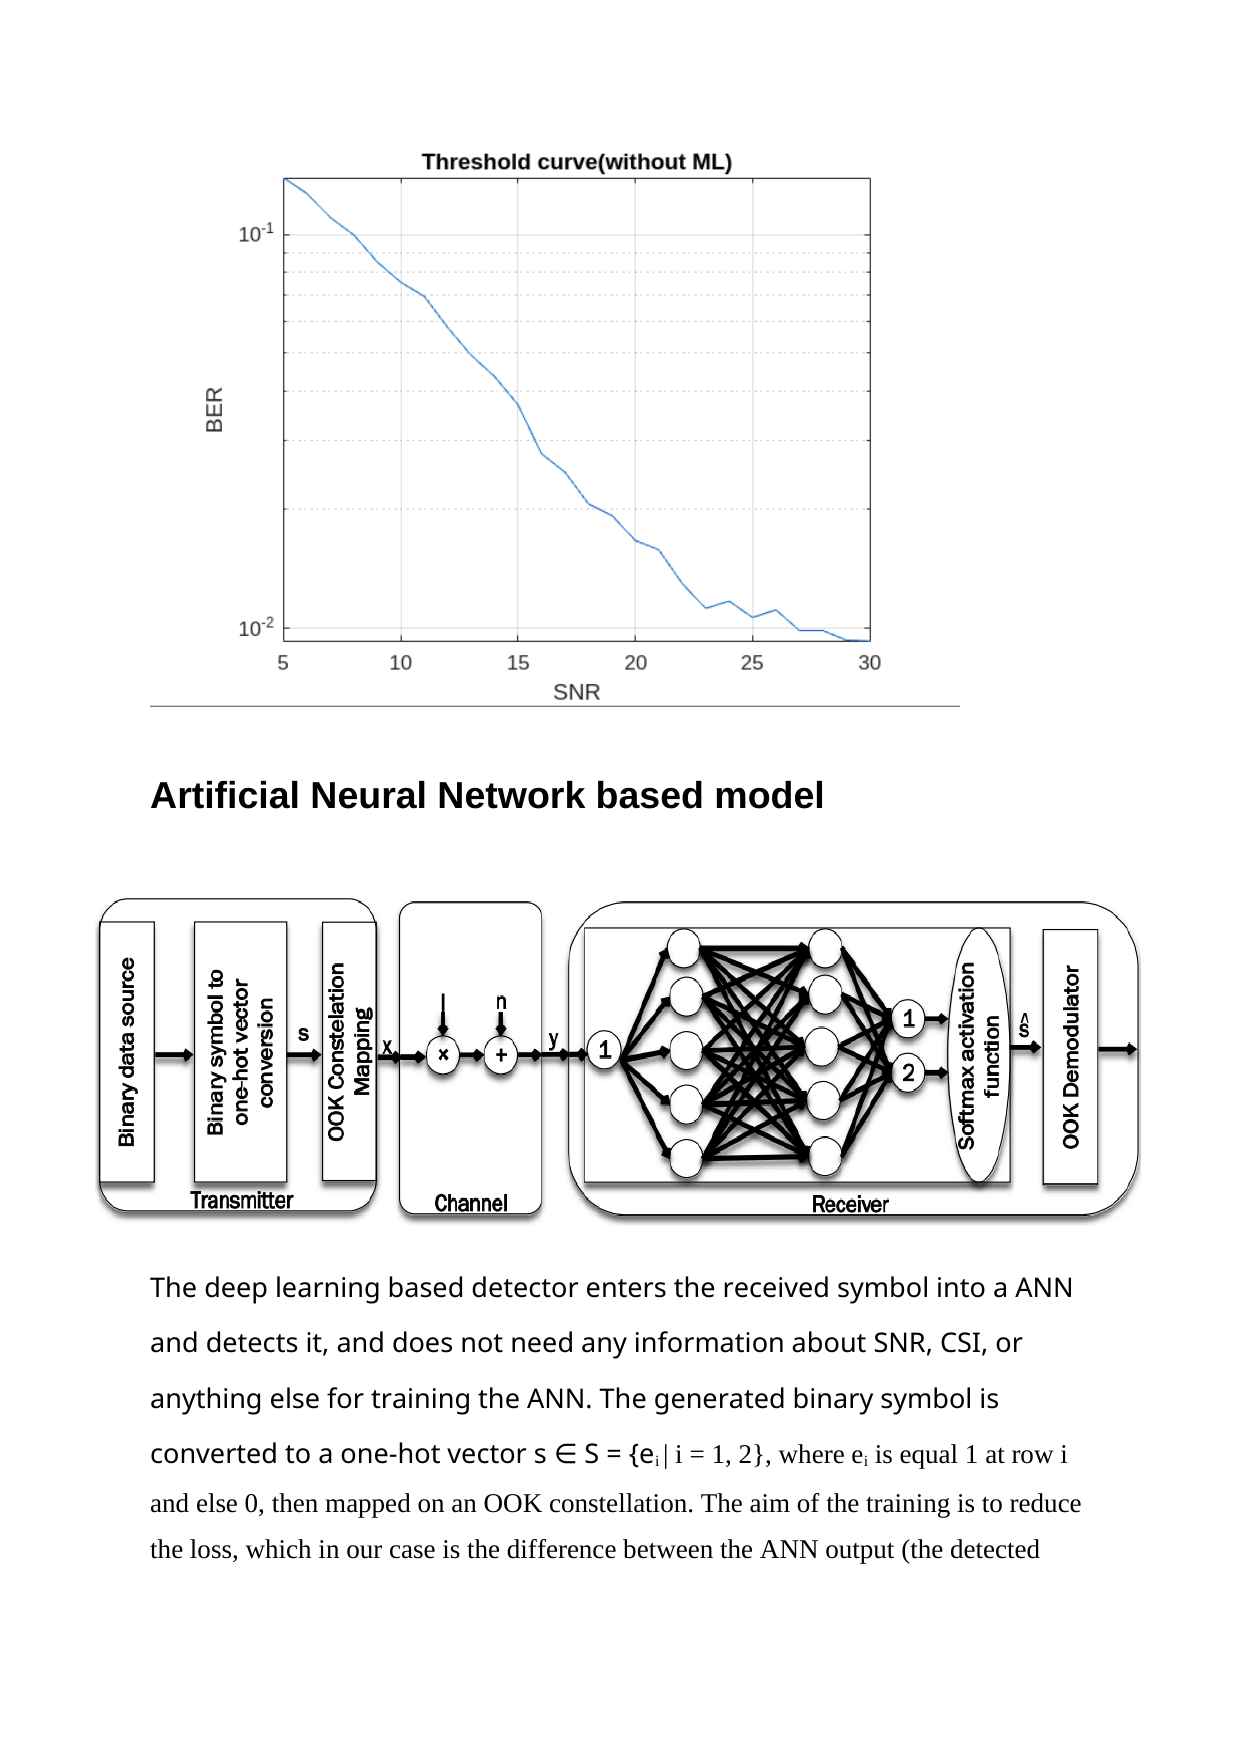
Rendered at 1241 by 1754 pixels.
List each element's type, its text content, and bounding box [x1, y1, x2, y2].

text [150, 1269, 1090, 1565]
picture [84, 871, 1156, 1247]
text Artificial Neural Network based model [150, 773, 1090, 816]
picture [150, 150, 961, 707]
